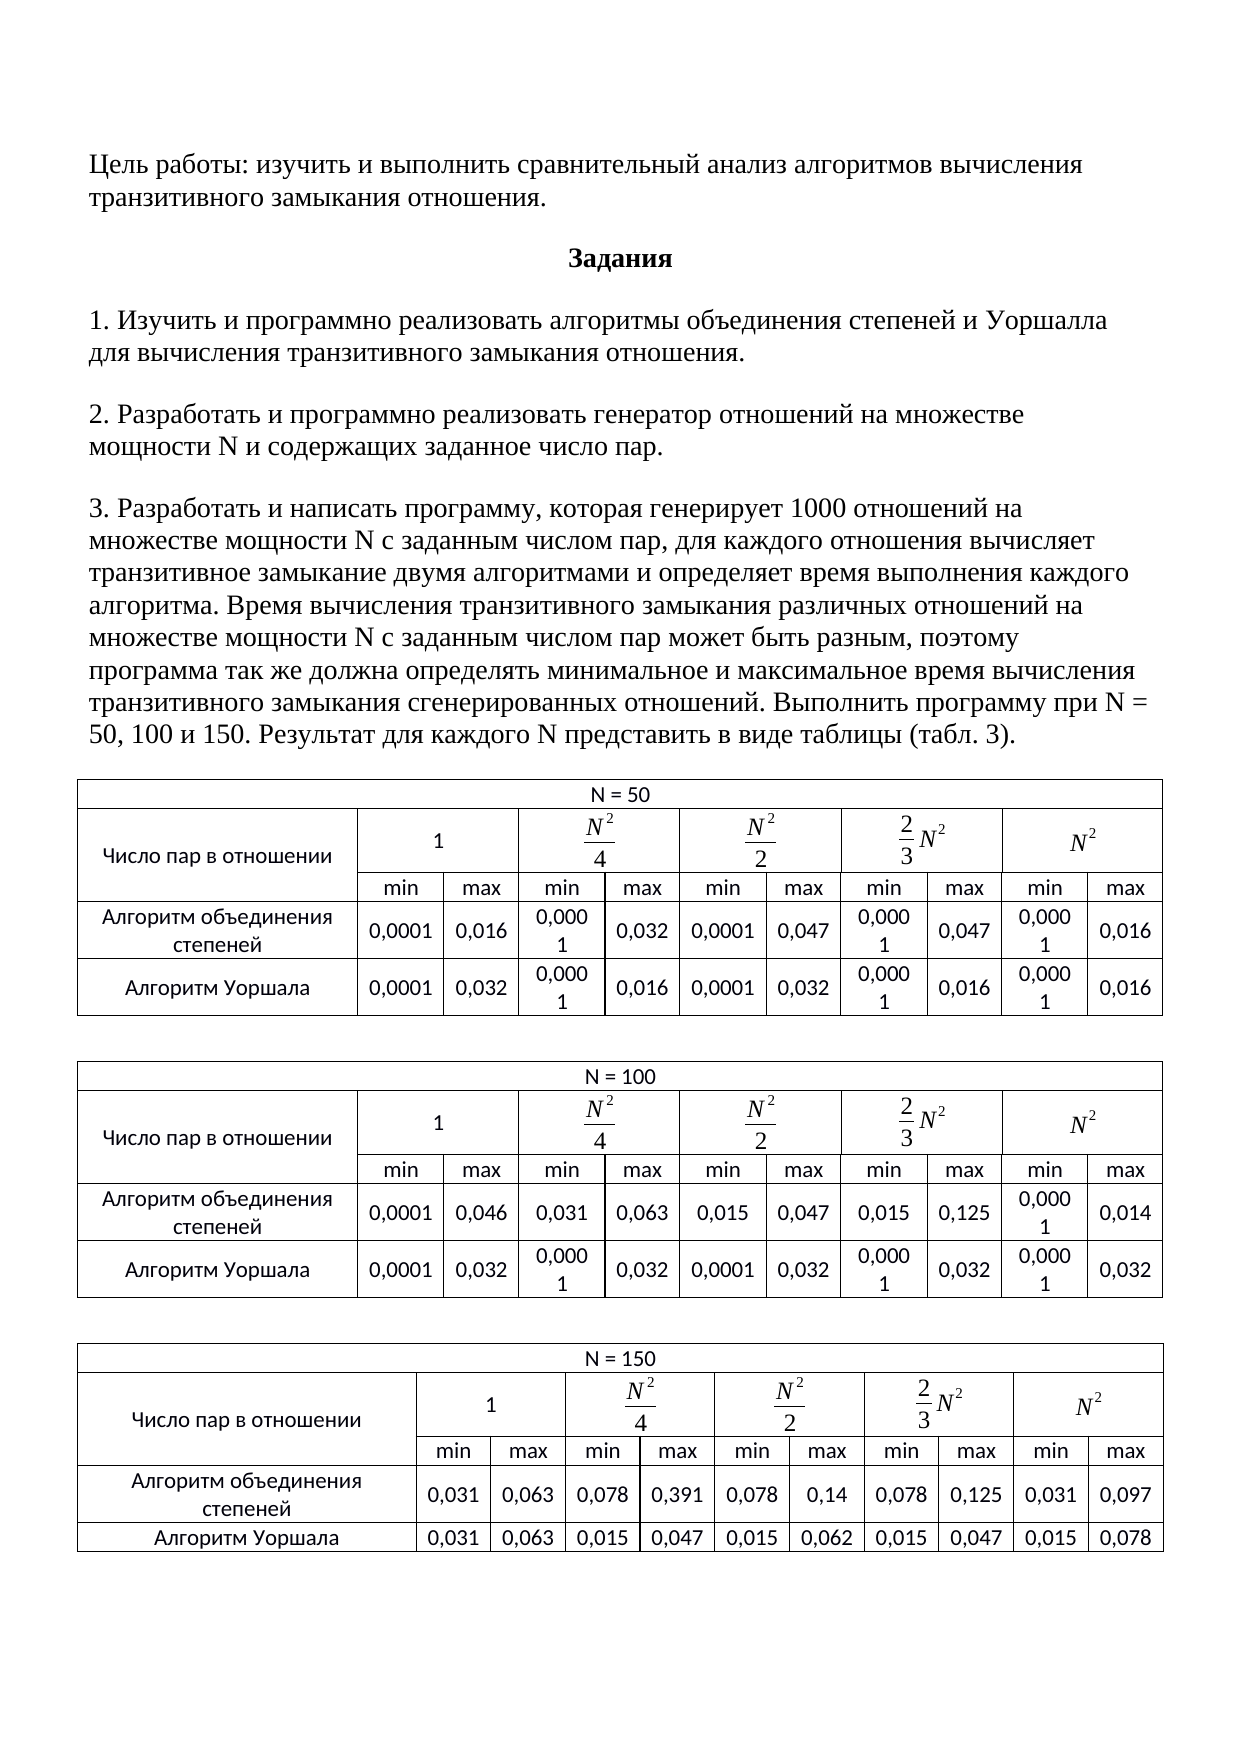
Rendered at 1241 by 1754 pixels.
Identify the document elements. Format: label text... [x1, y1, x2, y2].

table_cell [1003, 1091, 1162, 1154]
table_cell [519, 809, 679, 872]
table_cell 0,016 [928, 959, 1001, 1015]
table_cell max [1088, 873, 1162, 901]
table_cell 1 [358, 1091, 518, 1154]
table_cell 0,078 [566, 1466, 639, 1522]
table_cell 0,0001 [358, 1184, 443, 1240]
table_cell min [841, 873, 927, 901]
table_cell 0,031 [417, 1466, 490, 1522]
table_cell 0,063 [491, 1466, 565, 1522]
table_cell Алгоритм Уоршала [78, 1241, 357, 1297]
table_cell 0,032 [767, 959, 840, 1015]
table_cell 0,0001 [841, 959, 927, 1015]
text Цель работы: изучить и выполнить сравнительный анализ алгоритмов вычисления транзитивного замыкания отношения. [89, 147, 1152, 212]
table_cell 0,016 [606, 959, 679, 1015]
table_cell 0,391 [641, 1466, 714, 1522]
table_cell min [680, 873, 766, 901]
table_cell 0,015 [1014, 1523, 1088, 1551]
table_cell min [680, 1155, 766, 1183]
table_cell [1014, 1373, 1163, 1436]
table_cell 0,047 [767, 1184, 840, 1240]
table_cell 0,031 [519, 1184, 604, 1240]
table_cell Число пар в отношении [78, 1091, 357, 1183]
table_header N = 150 [78, 1344, 1163, 1372]
table_header N = 100 [78, 1062, 1162, 1090]
table_cell 0,0001 [680, 959, 766, 1015]
table_cell max [444, 1155, 518, 1183]
table_cell min [715, 1437, 789, 1465]
table_cell min [519, 873, 604, 901]
table_cell 0,014 [1088, 1184, 1162, 1240]
table_cell [519, 1091, 679, 1154]
table_cell [842, 809, 1002, 872]
table_cell 0,078 [865, 1466, 938, 1522]
table_cell [865, 1373, 1013, 1436]
table_cell min [519, 1155, 604, 1183]
table_cell [1003, 809, 1162, 872]
table_cell [680, 809, 841, 872]
table_cell max [928, 1155, 1001, 1183]
table_cell 0,0001 [519, 1241, 604, 1297]
table_cell 0,063 [491, 1523, 565, 1551]
table_cell 0,0001 [358, 1241, 443, 1297]
table_cell Алгоритм Уоршала [78, 1523, 416, 1551]
table_cell min [1002, 873, 1087, 901]
table_cell min [417, 1437, 490, 1465]
table_cell 0,047 [939, 1523, 1013, 1551]
table_cell max [606, 1155, 679, 1183]
table_cell Алгоритм объединения степеней [78, 1184, 357, 1240]
table_cell Алгоритм объединения степеней [78, 1466, 416, 1522]
table_cell 0,0001 [841, 902, 927, 958]
table_cell [566, 1373, 714, 1436]
table_cell 0,047 [767, 902, 840, 958]
text Задания [89, 241, 1152, 274]
table_cell 0,125 [928, 1184, 1001, 1240]
table_cell 0,097 [1089, 1466, 1163, 1522]
table_cell max [790, 1437, 864, 1465]
table_cell min [358, 873, 443, 901]
table_cell 0,0001 [680, 902, 766, 958]
table_cell 0,032 [444, 1241, 518, 1297]
table_cell 0,0001 [1002, 902, 1087, 958]
table_cell max [767, 1155, 840, 1183]
table_cell 0,016 [444, 902, 518, 958]
table_cell 0,032 [928, 1241, 1001, 1297]
table_cell 0,046 [444, 1184, 518, 1240]
table_cell 0,015 [715, 1523, 789, 1551]
table_cell Алгоритм Уоршала [78, 959, 357, 1015]
table_cell min [566, 1437, 639, 1465]
table_cell max [606, 873, 679, 901]
text 2. Разработать и программно реализовать генератор отношений на множестве мощности N и содержащих заданное число пар. [89, 397, 1152, 462]
table_cell Алгоритм объединения степеней [78, 902, 357, 958]
table_cell 0,078 [1089, 1523, 1163, 1551]
table_cell 0,015 [865, 1523, 938, 1551]
text 1. Изучить и программно реализовать алгоритмы объединения степеней и Уоршалла для вычисления транзитивного замыкания отношения. [89, 303, 1152, 368]
table_cell max [1088, 1155, 1162, 1183]
table_cell 1 [358, 809, 518, 872]
table_cell min [358, 1155, 443, 1183]
text 3. Разработать и написать программу, которая генерирует 1000 отношений на множестве мощности N с заданным числом пар, для каждого отношения вычисляет транзитивное замыкание двумя алгоритмами и определяет время выполнения каждого алгоритма. Время вычисления транзитивного замыкания различных отношений на множестве мощности N с заданным числом пар может быть разным, поэтому программа так же должна определять минимальное и максимальное время вычисления транзитивного замыкания сгенерированных отношений. Выполнить программу при N = 50, 100 и 150. Результат для каждого N представить в виде таблицы (табл. 3). [89, 491, 1152, 750]
table_cell max [1089, 1437, 1163, 1465]
table_header N = 50 [78, 780, 1162, 808]
table_cell [842, 1091, 1002, 1154]
table_cell 0,0001 [519, 902, 604, 958]
table_cell 0,015 [680, 1184, 766, 1240]
table_cell 0,0001 [519, 959, 604, 1015]
table_cell 0,032 [1088, 1241, 1162, 1297]
table_cell max [491, 1437, 565, 1465]
table_cell 0,14 [790, 1466, 864, 1522]
table_cell 0,078 [715, 1466, 789, 1522]
table_cell 0,063 [606, 1184, 679, 1240]
table_cell [715, 1373, 864, 1436]
table_cell 0,0001 [841, 1241, 927, 1297]
table_cell 0,0001 [1002, 1184, 1087, 1240]
table_cell 0,032 [767, 1241, 840, 1297]
table_cell 0,0001 [680, 1241, 766, 1297]
table_cell max [444, 873, 518, 901]
table_cell 0,015 [841, 1184, 927, 1240]
table_cell min [1002, 1155, 1087, 1183]
table_cell 0,0001 [1002, 959, 1087, 1015]
table_cell 0,031 [1014, 1466, 1088, 1522]
table_cell 0,0001 [358, 959, 443, 1015]
table_cell 0,047 [641, 1523, 714, 1551]
table_cell max [928, 873, 1001, 901]
table_cell 0,125 [939, 1466, 1013, 1522]
table_cell max [641, 1437, 714, 1465]
table_cell [680, 1091, 841, 1154]
table_cell 0,015 [566, 1523, 639, 1551]
table_cell 0,062 [790, 1523, 864, 1551]
table_cell 0,0001 [358, 902, 443, 958]
table_cell min [865, 1437, 938, 1465]
table_cell 1 [417, 1373, 565, 1436]
table_cell Число пар в отношении [78, 809, 357, 901]
table_cell 0,032 [444, 959, 518, 1015]
table_cell 0,047 [928, 902, 1001, 958]
table_cell 0,0001 [1002, 1241, 1087, 1297]
table_cell 0,016 [1088, 959, 1162, 1015]
table_cell 0,032 [606, 1241, 679, 1297]
table_cell Число пар в отношении [78, 1373, 416, 1465]
table_cell 0,016 [1088, 902, 1162, 958]
table_cell max [767, 873, 840, 901]
table_cell min [841, 1155, 927, 1183]
table_cell max [939, 1437, 1013, 1465]
table_cell 0,032 [606, 902, 679, 958]
table_cell 0,031 [417, 1523, 490, 1551]
table_cell min [1014, 1437, 1088, 1465]
